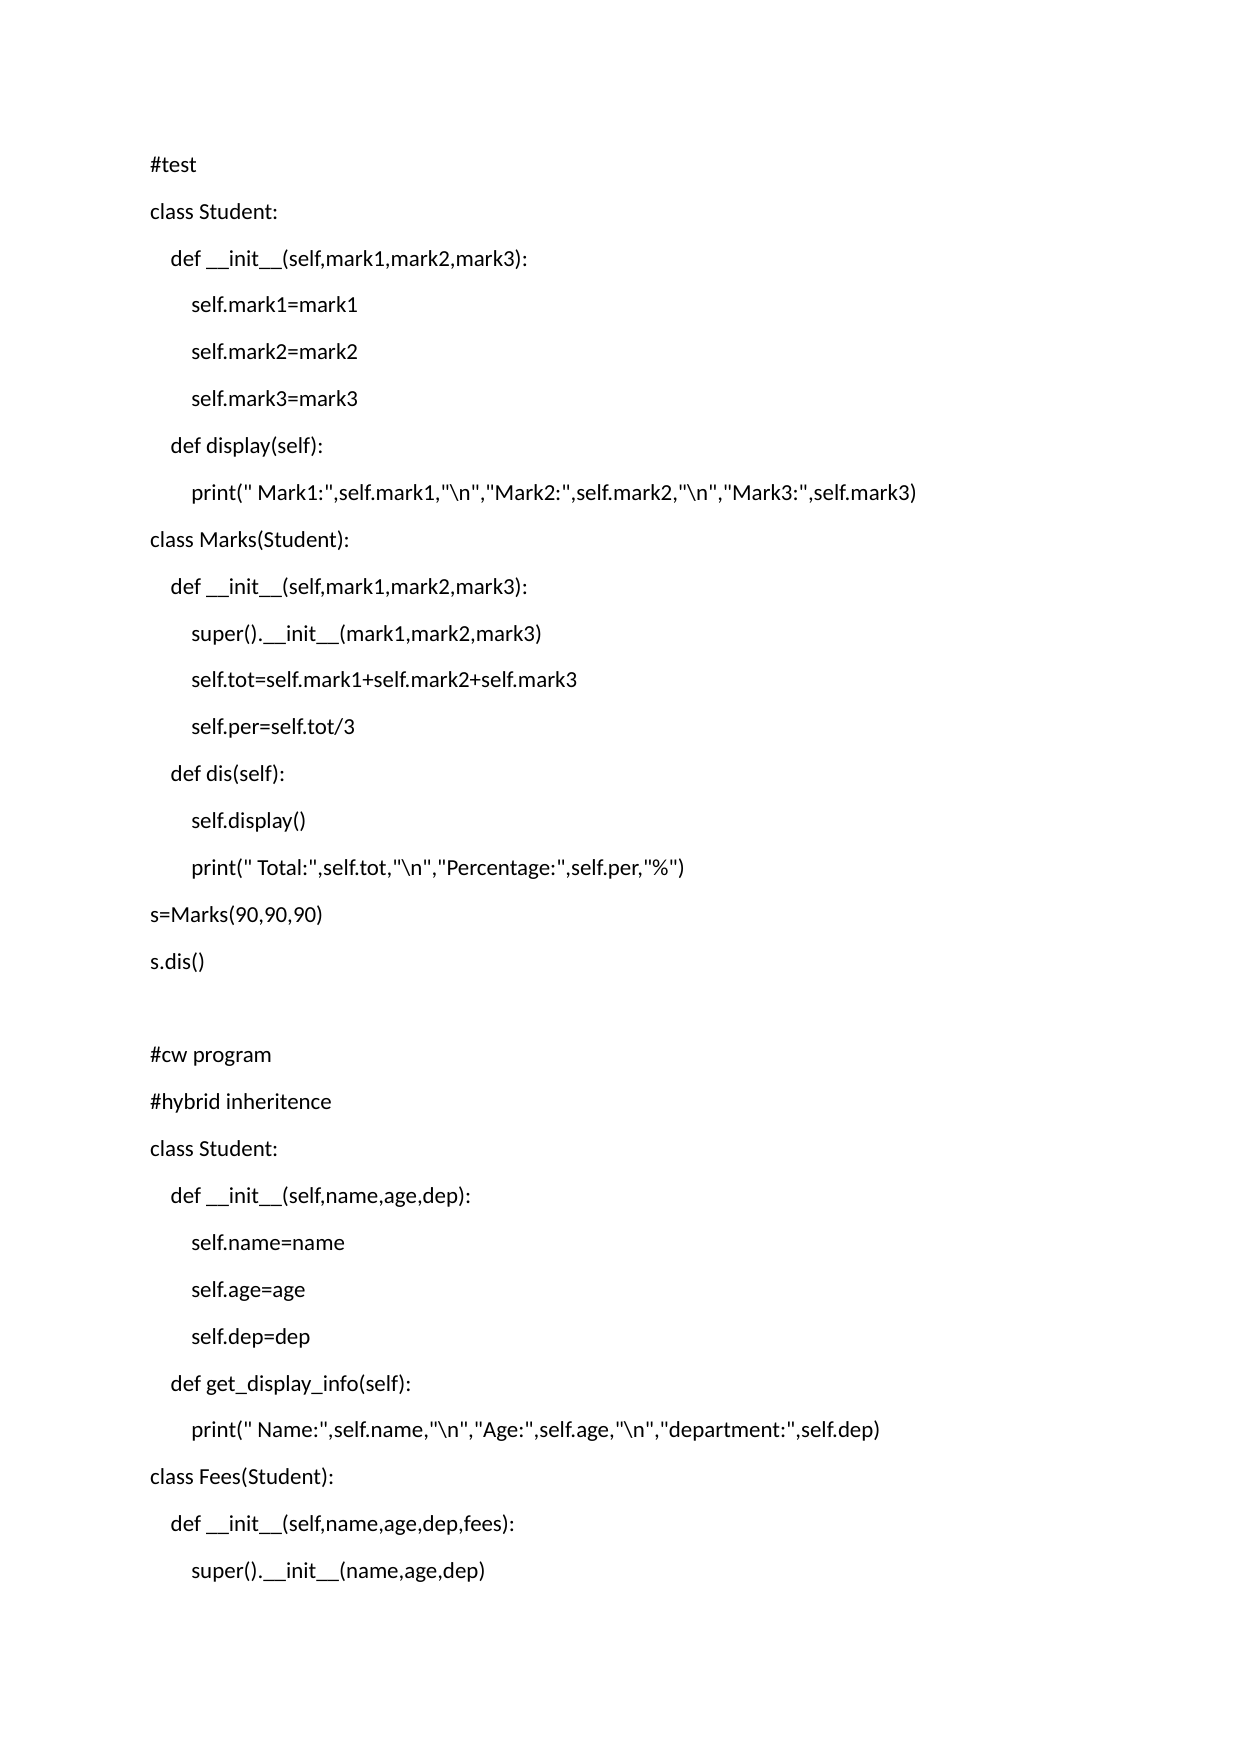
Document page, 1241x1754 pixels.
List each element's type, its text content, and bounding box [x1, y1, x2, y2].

text self.name=name [150, 1228, 1090, 1256]
text #hybrid inheritence [150, 1087, 1090, 1116]
text print(" Name:",self.name,"\n","Age:",self.age,"\n","department:",self.dep) [150, 1416, 1090, 1444]
text self.display() [150, 806, 1090, 834]
text #cw program [150, 1041, 1090, 1069]
text def display(self): [150, 431, 1090, 459]
text class Student: [150, 197, 1090, 225]
text class Fees(Student): [150, 1462, 1090, 1491]
text self.dep=dep [150, 1322, 1090, 1350]
text print(" Mark1:",self.mark1,"\n","Mark2:",self.mark2,"\n","Mark3:",self.mark3) [150, 478, 1090, 506]
text def __init__(self,name,age,dep,fees): [150, 1509, 1090, 1537]
text s.dis() [150, 947, 1090, 975]
text self.mark2=mark2 [150, 337, 1090, 366]
text #test [150, 150, 1090, 178]
text def get_display_info(self): [150, 1369, 1090, 1397]
text self.age=age [150, 1275, 1090, 1303]
text self.mark1=mark1 [150, 291, 1090, 319]
text def __init__(self,name,age,dep): [150, 1181, 1090, 1209]
text def __init__(self,mark1,mark2,mark3): [150, 572, 1090, 600]
text super().__init__(mark1,mark2,mark3) [150, 619, 1090, 647]
text class Student: [150, 1134, 1090, 1162]
text class Marks(Student): [150, 525, 1090, 553]
text self.tot=self.mark1+self.mark2+self.mark3 [150, 666, 1090, 694]
text super().__init__(name,age,dep) [150, 1556, 1090, 1584]
text self.per=self.tot/3 [150, 712, 1090, 741]
text print(" Total:",self.tot,"\n","Percentage:",self.per,"%") [150, 853, 1090, 881]
text def dis(self): [150, 759, 1090, 787]
text def __init__(self,mark1,mark2,mark3): [150, 244, 1090, 272]
text self.mark3=mark3 [150, 384, 1090, 412]
text s=Marks(90,90,90) [150, 900, 1090, 928]
